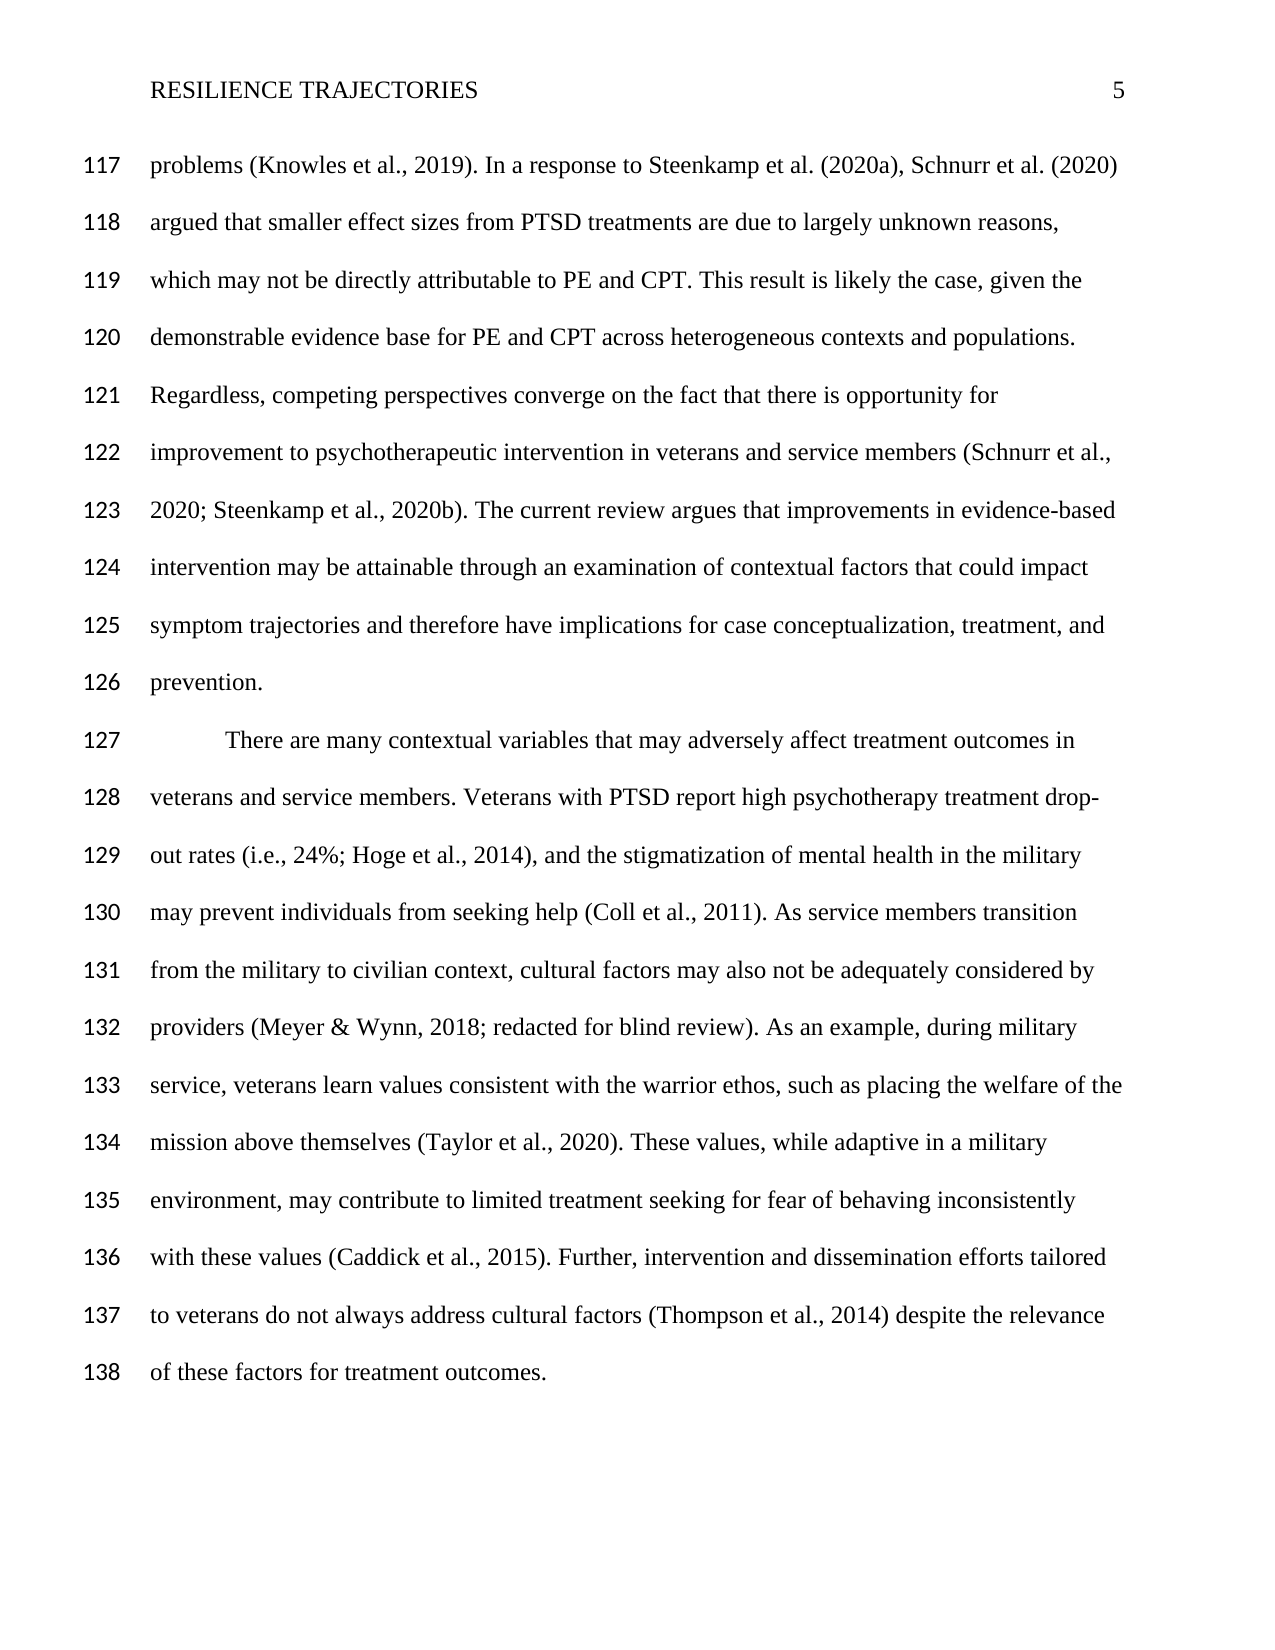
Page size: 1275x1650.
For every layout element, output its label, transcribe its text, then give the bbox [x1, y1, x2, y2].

text There are many contextual variables that may adversely affect treatment outcomes in veterans and service members. Veterans with PTSD report high psychotherapy treatment drop-out rates (i.e., 24%; Hoge et al., 2014), and the stigmatization of mental health in the military may prevent individuals from seeking help (Coll et al., 2011). As service members transition from the military to civilian context, cultural factors may also not be adequately considered by providers (Meyer & Wynn, 2018; redacted for blind review). As an example, during military service, veterans learn values consistent with the warrior ethos, such as placing the welfare of the mission above themselves (Taylor et al., 2020). These values, while adaptive in a military environment, may contribute to limited treatment seeking for fear of behaving inconsistently with these values (Caddick et al., 2015). Further, intervention and dissemination efforts tailored to veterans do not always address cultural factors (Thompson et al., 2014) despite the relevance of these factors for treatment outcomes. [150, 725, 1125, 1386]
